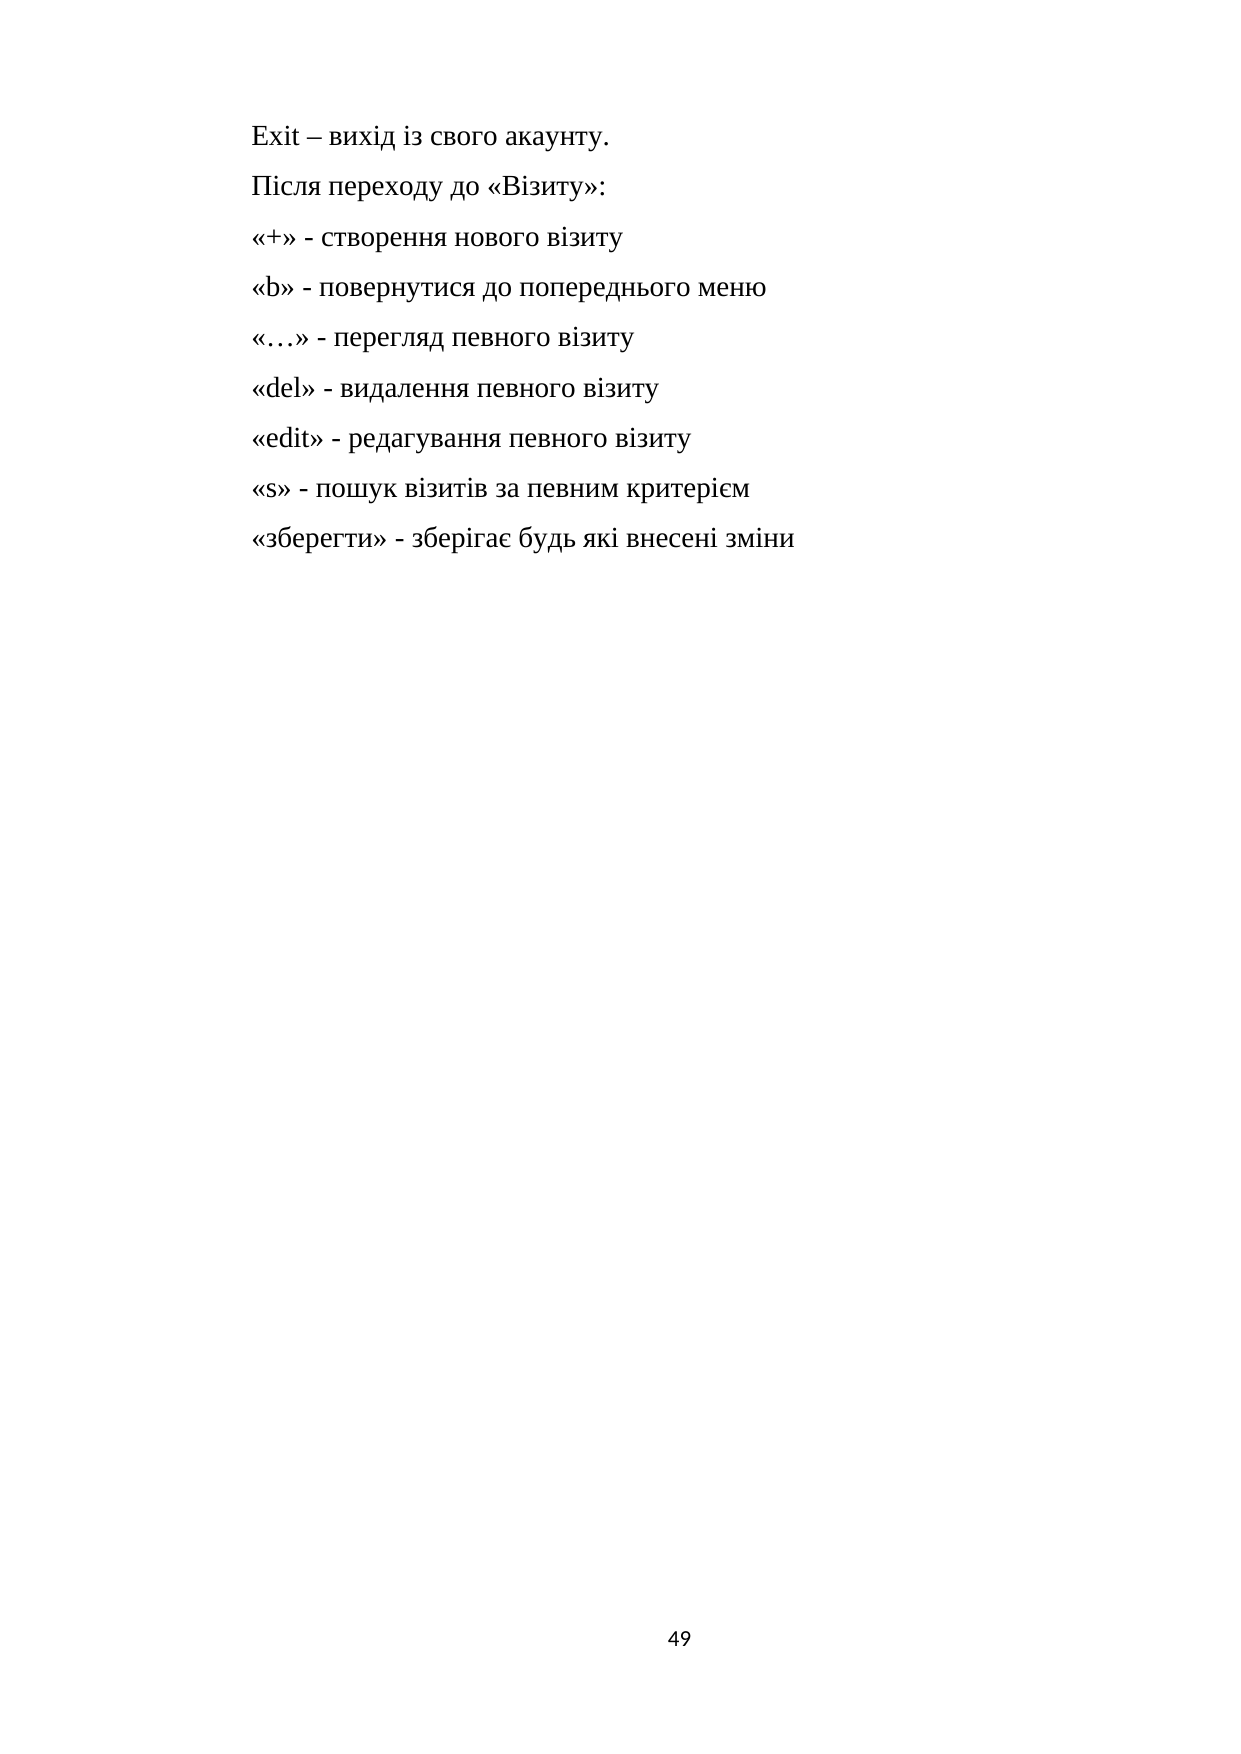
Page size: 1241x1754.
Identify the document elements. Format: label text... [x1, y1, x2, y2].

text «…» - перегляд певного візиту [177, 319, 1181, 353]
text «+» - створення нового візиту [177, 219, 1181, 252]
text Після переходу до «Візиту»: [177, 168, 1181, 202]
text «s» - пошук візитів за певним критерієм [177, 470, 1181, 504]
text «зберегти» - зберігає будь які внесені зміни [177, 521, 1181, 554]
text «del» - видалення певного візиту [177, 370, 1181, 403]
text Exit – вихід із свого акаунту. [177, 118, 1181, 152]
text «edit» - редагування певного візиту [177, 420, 1181, 453]
text «b» - повернутися до попереднього меню [177, 269, 1181, 303]
